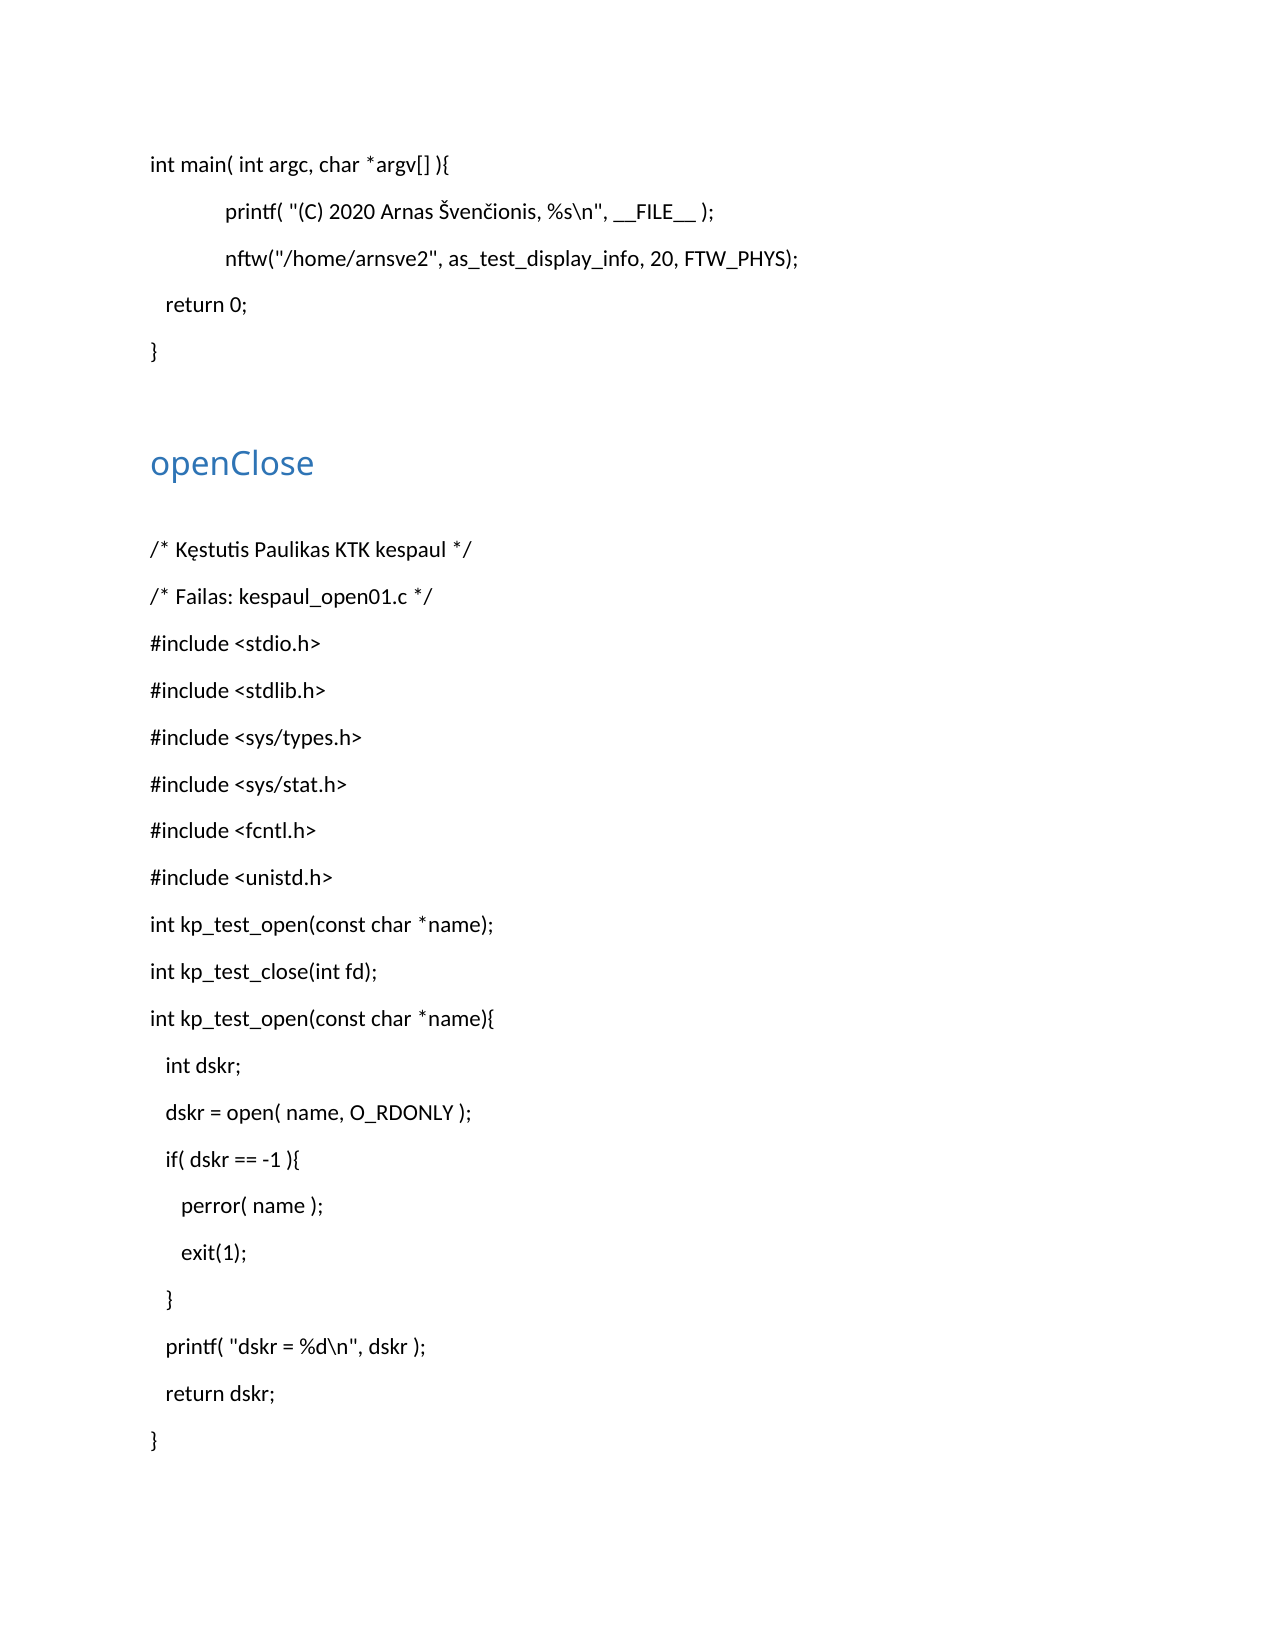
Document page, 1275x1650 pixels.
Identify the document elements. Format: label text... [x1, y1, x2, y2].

text #include <stdio.h> [150, 629, 1125, 657]
text #include <stdlib.h> [150, 676, 1125, 704]
text exit(1); [150, 1238, 1125, 1267]
text int kp_test_close(int fd); [150, 957, 1125, 985]
text int main( int argc, char *argv[] ){ [150, 150, 1125, 178]
text perror( name ); [150, 1192, 1125, 1220]
text dskr = open( name, O_RDONLY ); [150, 1098, 1125, 1126]
text } [150, 337, 1125, 366]
text if( dskr == -1 ){ [150, 1145, 1125, 1173]
text } [150, 1285, 1125, 1313]
text int dskr; [150, 1051, 1125, 1079]
text printf( "dskr = %d\n", dskr ); [150, 1332, 1125, 1360]
text nftw("/home/arnsve2", as_test_display_info, 20, FTW_PHYS); [150, 244, 1125, 272]
text printf( "(C) 2020 Arnas Švenčionis, %s\n", __FILE__ ); [150, 197, 1125, 225]
text #include <unistd.h> [150, 863, 1125, 892]
text #include <sys/stat.h> [150, 770, 1125, 798]
text return dskr; [150, 1379, 1125, 1407]
text #include <sys/types.h> [150, 723, 1125, 751]
text int kp_test_open(const char *name); [150, 910, 1125, 938]
text /* Kęstutis Paulikas KTK kespaul */ [150, 535, 1125, 563]
text return 0; [150, 291, 1125, 319]
text int kp_test_open(const char *name){ [150, 1004, 1125, 1032]
text } [150, 1426, 1125, 1454]
text /* Failas: kespaul_open01.c */ [150, 582, 1125, 610]
text #include <fcntl.h> [150, 817, 1125, 845]
subtitle openClose [150, 439, 1125, 485]
